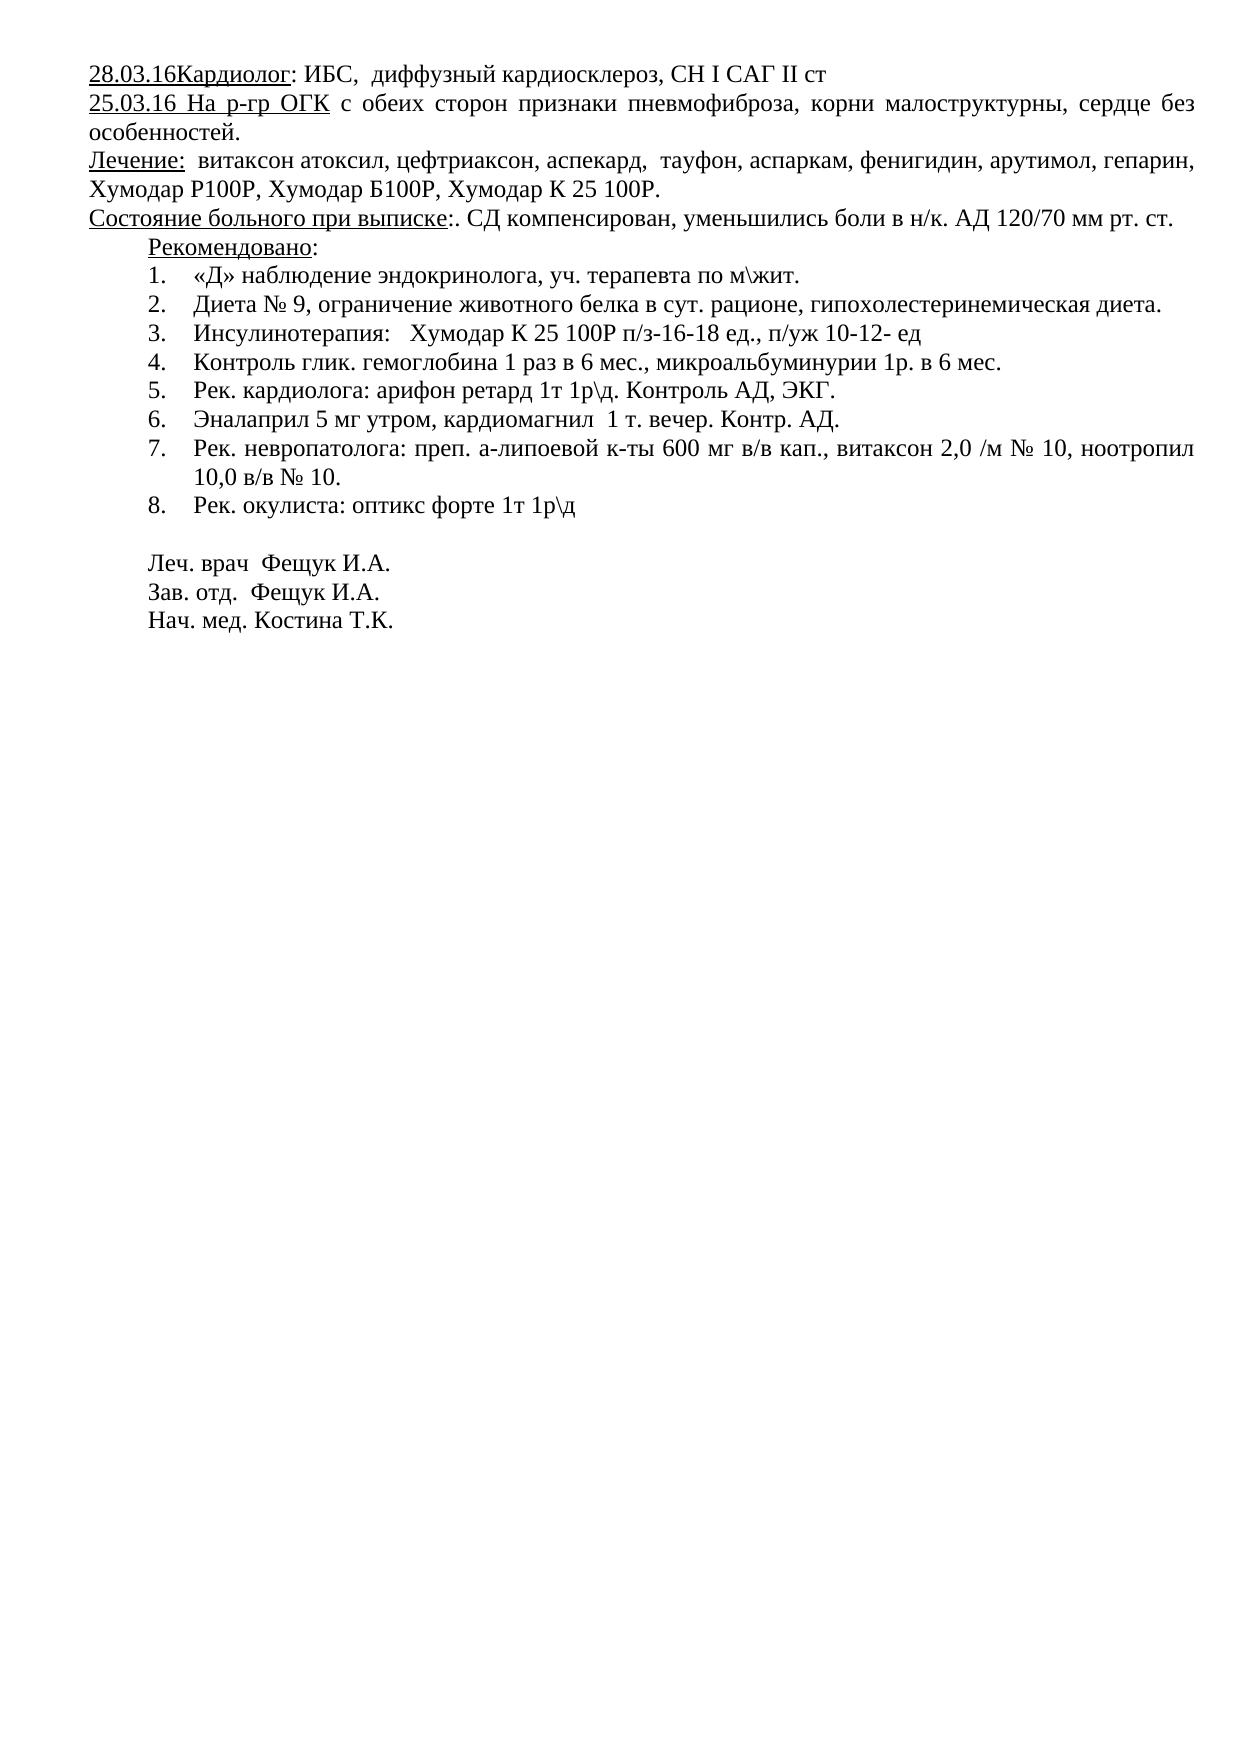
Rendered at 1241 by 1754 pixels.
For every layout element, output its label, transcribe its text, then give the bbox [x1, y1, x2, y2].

list Эналаприл 5 мг утром, кардиомагнил 1 т. вечер. Контр. АД. [148, 404, 1196, 433]
list «Д» наблюдение эндокринолога, уч. терапевта по м\жит. [148, 260, 1196, 289]
text 25.03.16 На р-гр ОГК с обеих сторон признаки пневмофиброза, корни малоструктурны, сердце без особенностей. [89, 88, 1196, 145]
list Диета № 9, ограничение животного белка в сут. рационе, гипохолестеринемическая диета. [148, 289, 1196, 318]
text Состояние больного при выписке:. СД компенсирован, уменьшились боли в н/к. АД 120/70 мм рт. ст. [89, 203, 1196, 232]
list Рек. окулиста: оптикс форте 1т 1р\д [148, 490, 1196, 519]
text Рекомендовано: [148, 232, 1196, 260]
list Рек. невропатолога: преп. а-липоевой к-ты 600 мг в/в кап., витаксон 2,0 /м № 10, ноотропил 10,0 в/в № 10. [148, 433, 1196, 490]
text Лечение: витаксон атоксил, цефтриаксон, аспекард, тауфон, аспаркам, фенигидин, арутимол, гепарин, Хумодар Р100Р, Хумодар Б100Р, Хумодар К 25 100Р. [89, 145, 1196, 203]
text Нач. мед. Костина Т.К. [148, 605, 1196, 634]
list Рек. кардиолога: арифон ретард 1т 1р\д. Контроль АД, ЭКГ. [148, 375, 1196, 404]
list Контроль глик. гемоглобина 1 раз в 6 мес., микроальбуминурии 1р. в 6 мес. [148, 347, 1196, 375]
subtitle Леч. врач Фещук И.А. [148, 548, 1196, 577]
text Зав. отд. Фещук И.А. [148, 577, 1196, 605]
list Инсулинотерапия: Хумодар К 25 100Р п/з-16-18 ед., п/уж 10-12- ед [148, 318, 1196, 347]
text 28.03.16Кардиолог: ИБС, диффузный кардиосклероз, СН I САГ II ст [89, 59, 1196, 88]
